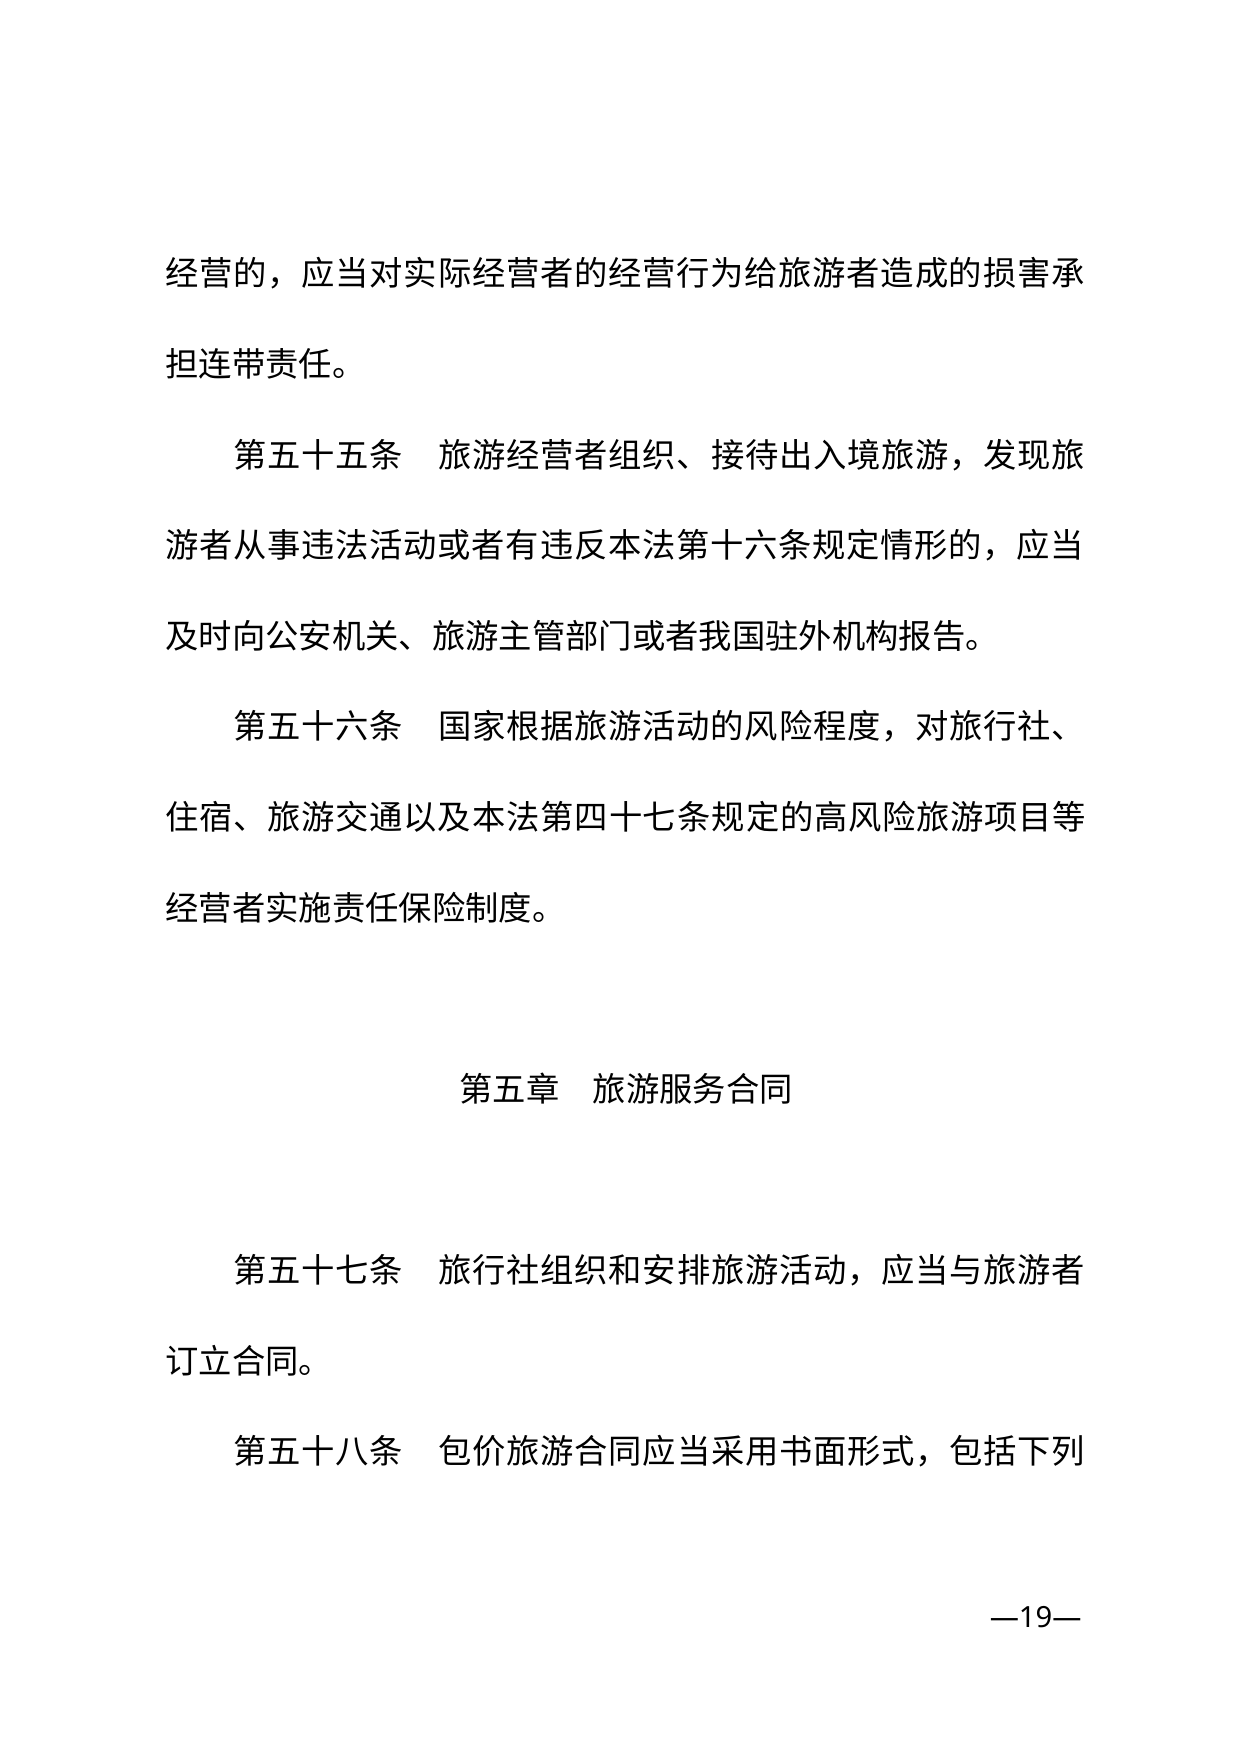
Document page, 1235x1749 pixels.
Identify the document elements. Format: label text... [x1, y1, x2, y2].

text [165, 1404, 1087, 1495]
text 第五十五条 旅游经营者组织、接待出入境旅游，发现旅游者从事违法活动或者有违反本法第十六条规定情形的，应当及时向公安机关、旅游主管部门或者我国驻外机构报告。 [165, 407, 1087, 679]
text 第五十七条 旅行社组织和安排旅游活动，应当与旅游者订立合同。 [165, 1223, 1087, 1404]
text 第五章 旅游服务合同 [165, 1042, 1087, 1132]
text 第五十六条 国家根据旅游活动的风险程度，对旅行社、住宿、旅游交通以及本法第四十七条规定的高风险旅游项目等经营者实施责任保险制度。 [165, 679, 1087, 951]
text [165, 226, 1087, 407]
